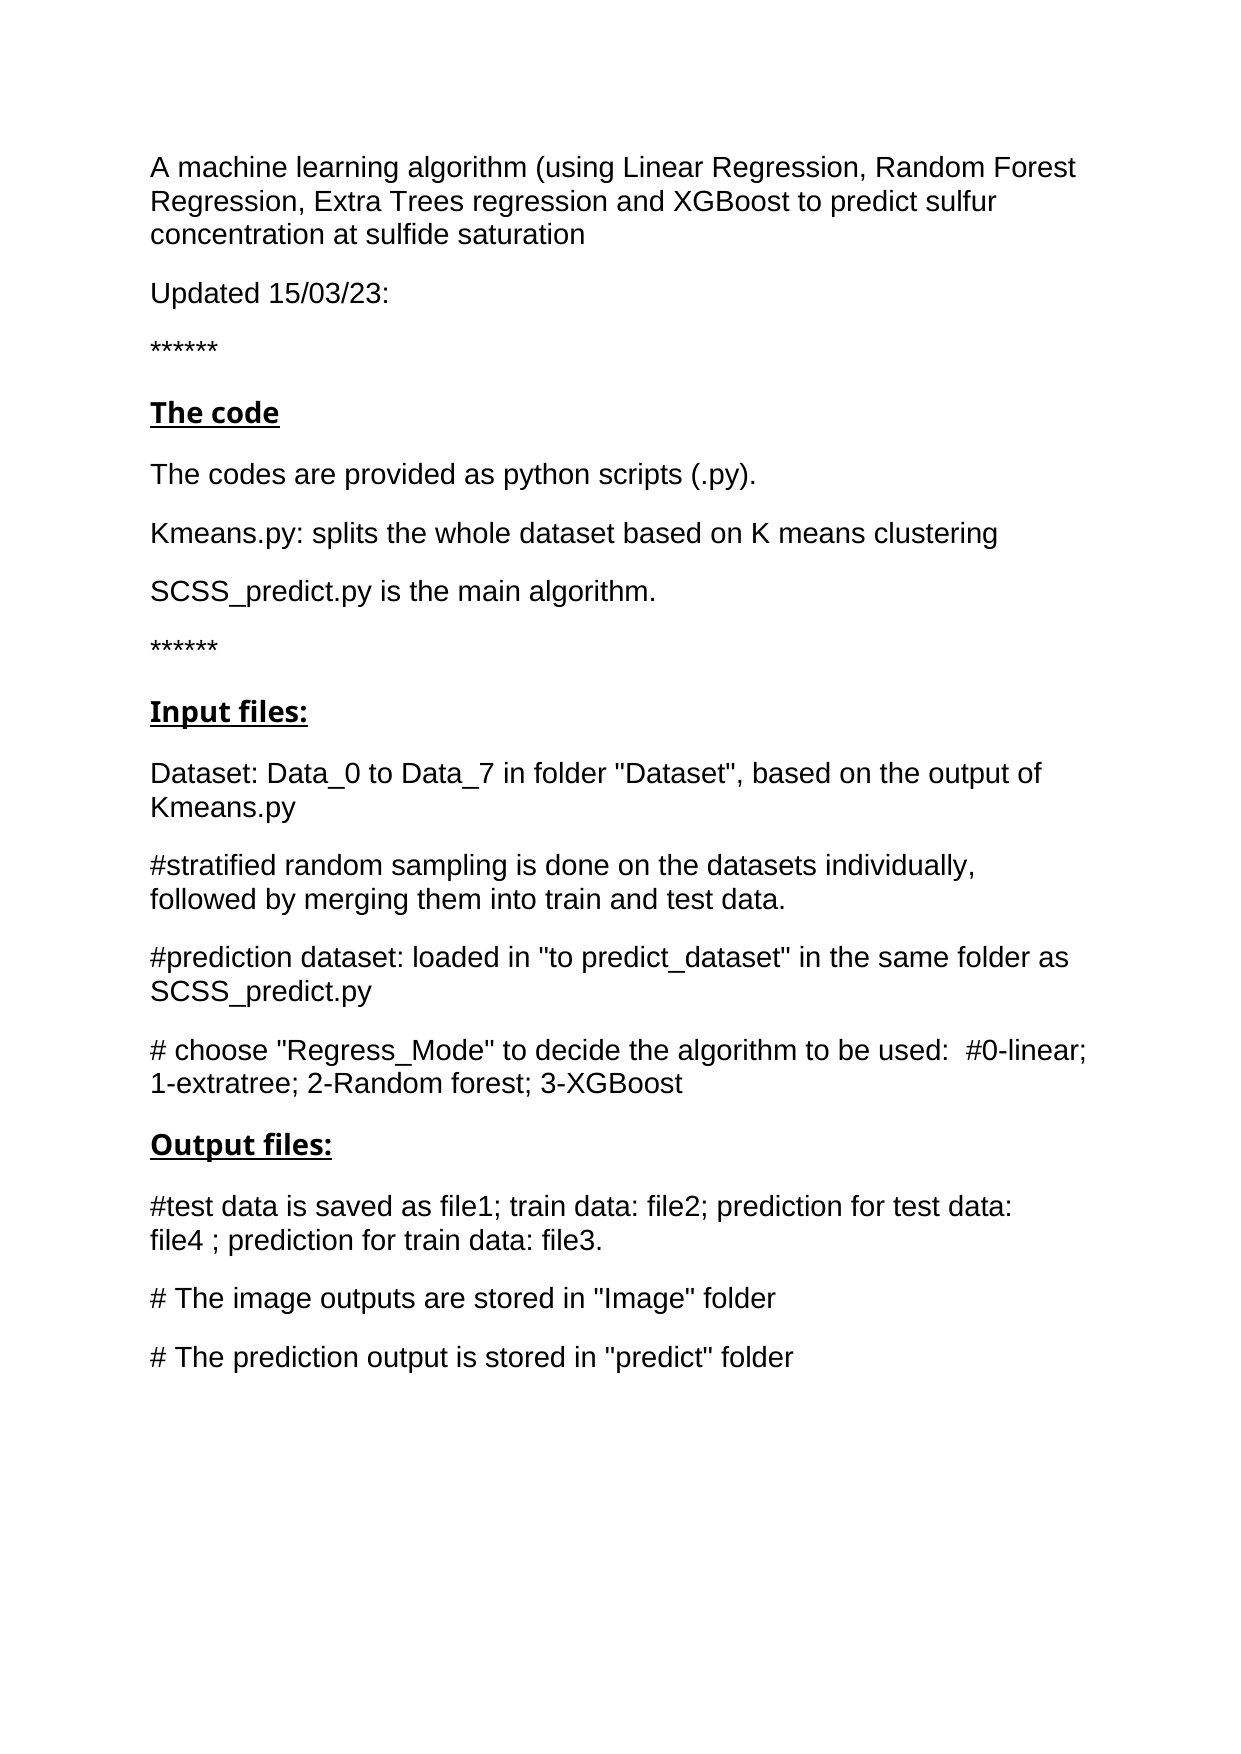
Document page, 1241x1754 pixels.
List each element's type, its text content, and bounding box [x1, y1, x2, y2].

text SCSS_predict.py is the main algorithm. [150, 574, 1090, 608]
text #stratified random sampling is done on the datasets individually, followed by merging them into train and test data. [150, 848, 1090, 915]
text # The image outputs are stored in "Image" folder [150, 1281, 1090, 1315]
text Input files: [150, 692, 1090, 731]
text Kmeans.py: splits the whole dataset based on K means clustering [150, 516, 1090, 549]
text The codes are provided as python scripts (.py). [150, 457, 1090, 491]
text Dataset: Data_0 to Data_7 in folder "Dataset", based on the output of Kmeans.py [150, 756, 1090, 823]
text ****** [150, 334, 1090, 368]
text #prediction dataset: loaded in "to predict_dataset" in the same folder as SCSS_predict.py [150, 940, 1090, 1007]
text # The prediction output is stored in "predict" folder [150, 1340, 1090, 1373]
text # choose "Regress_Mode" to decide the algorithm to be used: #0-linear; 1-extratree; 2-Random forest; 3-XGBoost [150, 1032, 1090, 1099]
text Updated 15/03/23: [150, 276, 1090, 309]
text Output files: [150, 1124, 1090, 1164]
text The code [150, 393, 1090, 432]
text #test data is saved as file1; train data: file2; prediction for test data: file4 ; prediction for train data: file3. [150, 1189, 1090, 1256]
text ****** [150, 633, 1090, 667]
text A machine learning algorithm (using Linear Regression, Random Forest Regression, Extra Trees regression and XGBoost to predict sulfur concentration at sulfide saturation [150, 150, 1090, 251]
